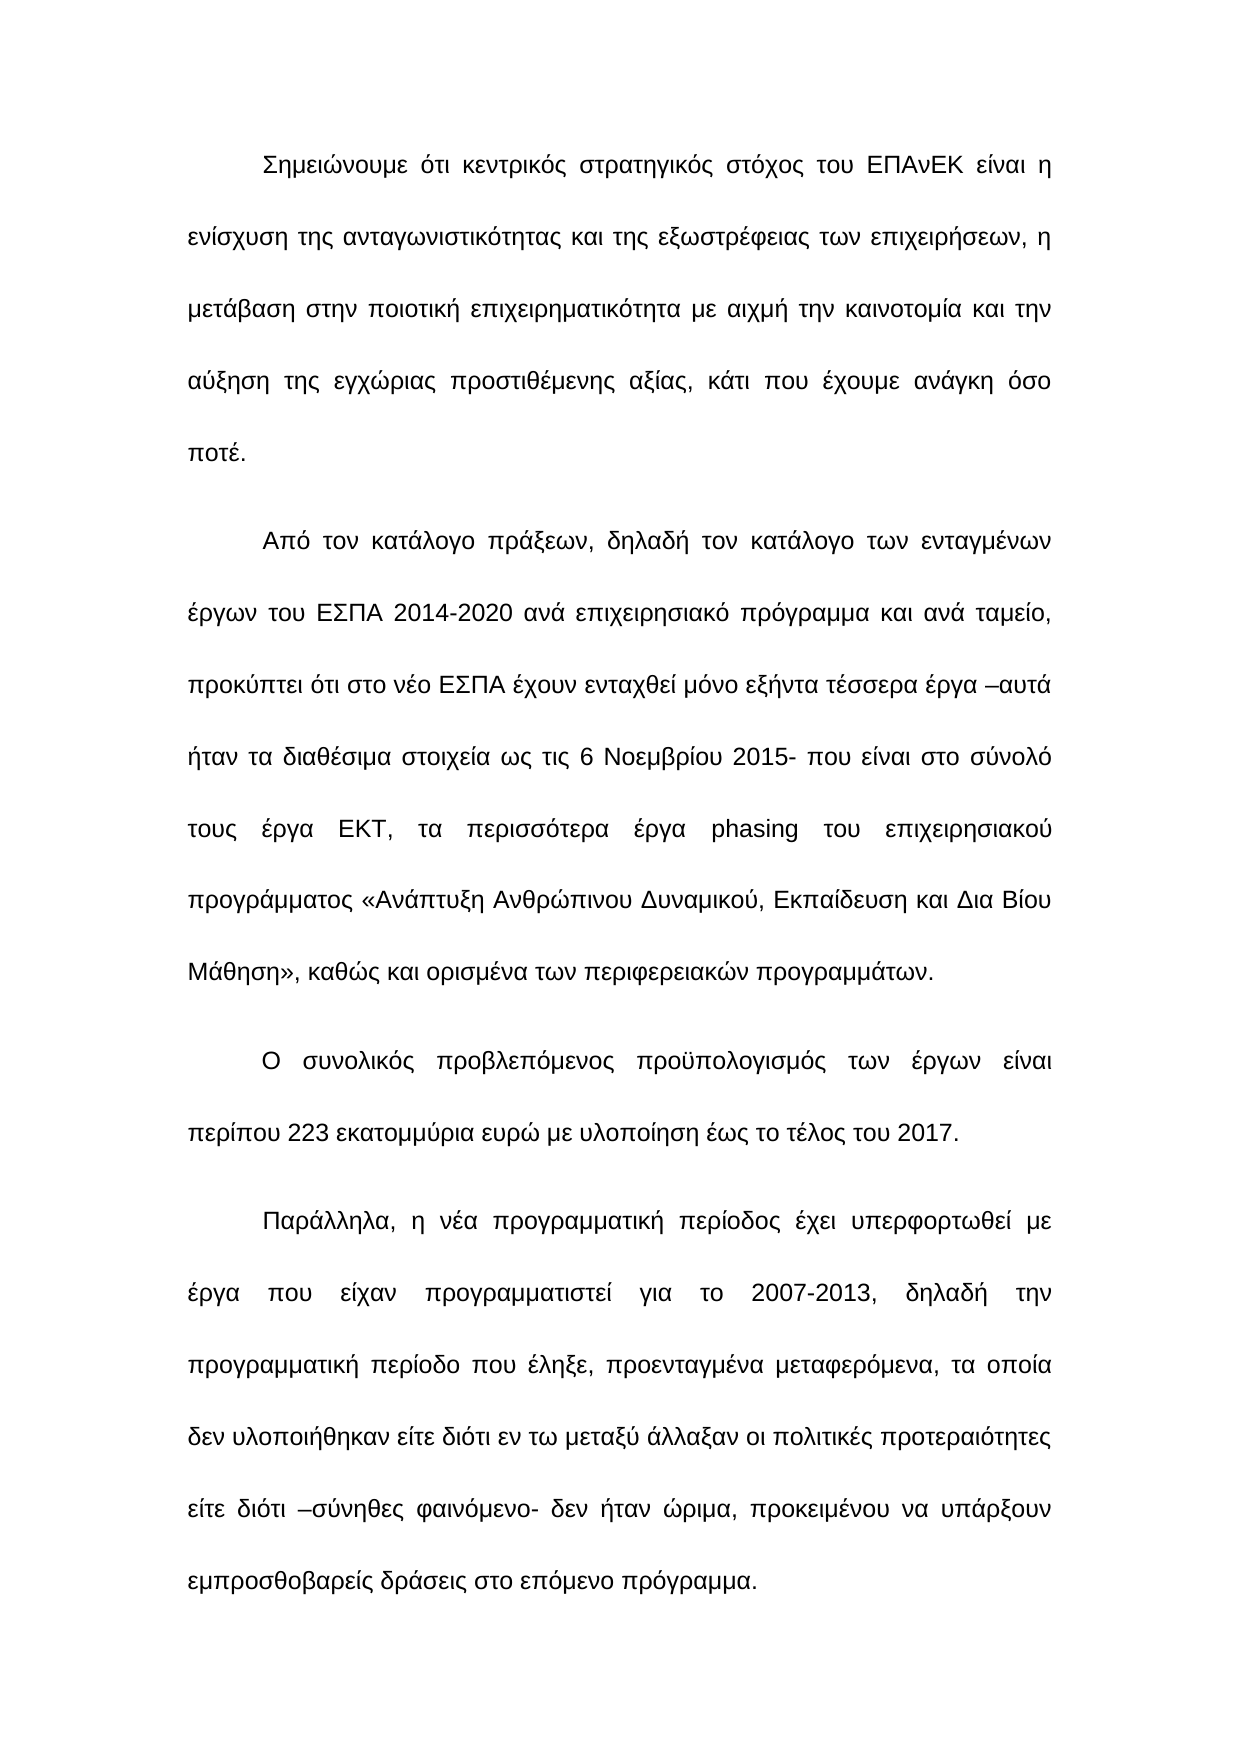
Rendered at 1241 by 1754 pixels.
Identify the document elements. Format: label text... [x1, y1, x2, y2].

text Ο συνολικός προβλεπόμενος προϋπολογισμός των έργων είναι περίπου 223 εκατομμύρια ευρώ με υλοποίηση έως το τέλος του 2017. [187, 1046, 1053, 1146]
text Σημειώνουμε ότι κεντρικός στρατηγικός στόχος του ΕΠΑνΕΚ είναι η ενίσχυση της ανταγωνιστικότητας και της εξωστρέφειας των επιχειρήσεων, η μετάβαση στην ποιοτική επιχειρηματικότητα με αιχμή την καινοτομία και την αύξηση της εγχώριας προστιθέμενης αξίας, κάτι που έχουμε ανάγκη όσο ποτέ. [187, 150, 1053, 466]
text Παράλληλα, η νέα προγραμματική περίοδος έχει υπερφορτωθεί με έργα που είχαν προγραμματιστεί για το 2007-2013, δηλαδή την προγραμματική περίοδο που έληξε, προενταγμένα μεταφερόμενα, τα οποία δεν υλοποιήθηκαν είτε διότι εν τω μεταξύ άλλαξαν οι πολιτικές προτεραιότητες είτε διότι –σύνηθες φαινόμενο- δεν ήταν ώριμα, προκειμένου να υπάρξουν εμπροσθοβαρείς δράσεις στο επόμενο πρόγραμμα. [187, 1206, 1053, 1594]
text Από τον κατάλογο πράξεων, δηλαδή τον κατάλογο των ενταγμένων έργων του ΕΣΠΑ 2014-2020 ανά επιχειρησιακό πρόγραμμα και ανά ταμείο, προκύπτει ότι στο νέο ΕΣΠΑ έχουν ενταχθεί μόνο εξήντα τέσσερα έργα –αυτά ήταν τα διαθέσιμα στοιχεία ως τις 6 Νοεμβρίου 2015- που είναι στο σύνολό τους έργα ΕΚΤ, τα περισσότερα έργα phasing του επιχειρησιακού προγράμματος «Ανάπτυξη Ανθρώπινου Δυναμικού, Εκπαίδευση και Δια Βίου Μάθηση», καθώς και ορισμένα των περιφερειακών προγραμμάτων. [187, 526, 1053, 986]
